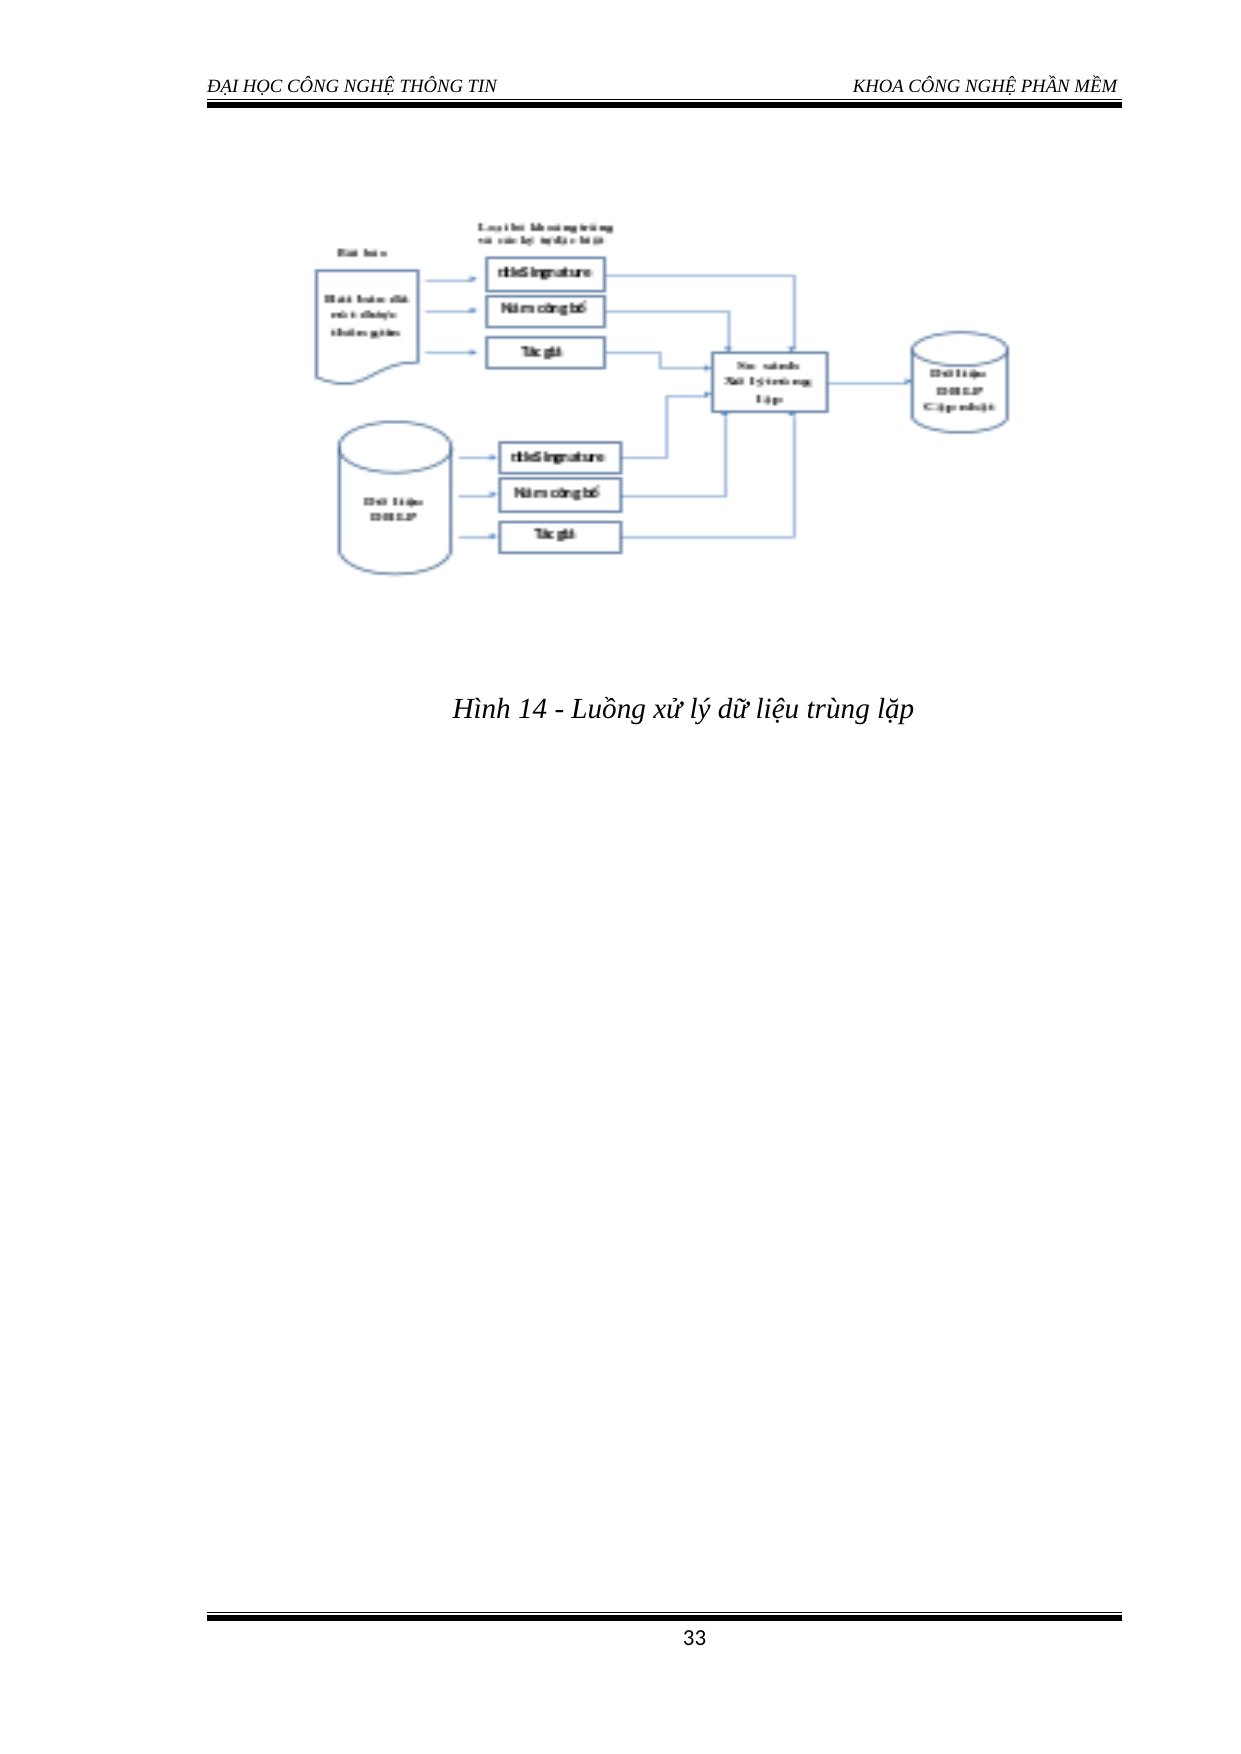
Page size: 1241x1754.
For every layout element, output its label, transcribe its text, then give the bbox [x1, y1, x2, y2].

text Hình 14 - Luồng xử lý dữ liệu trùng lặp [244, 692, 1122, 725]
